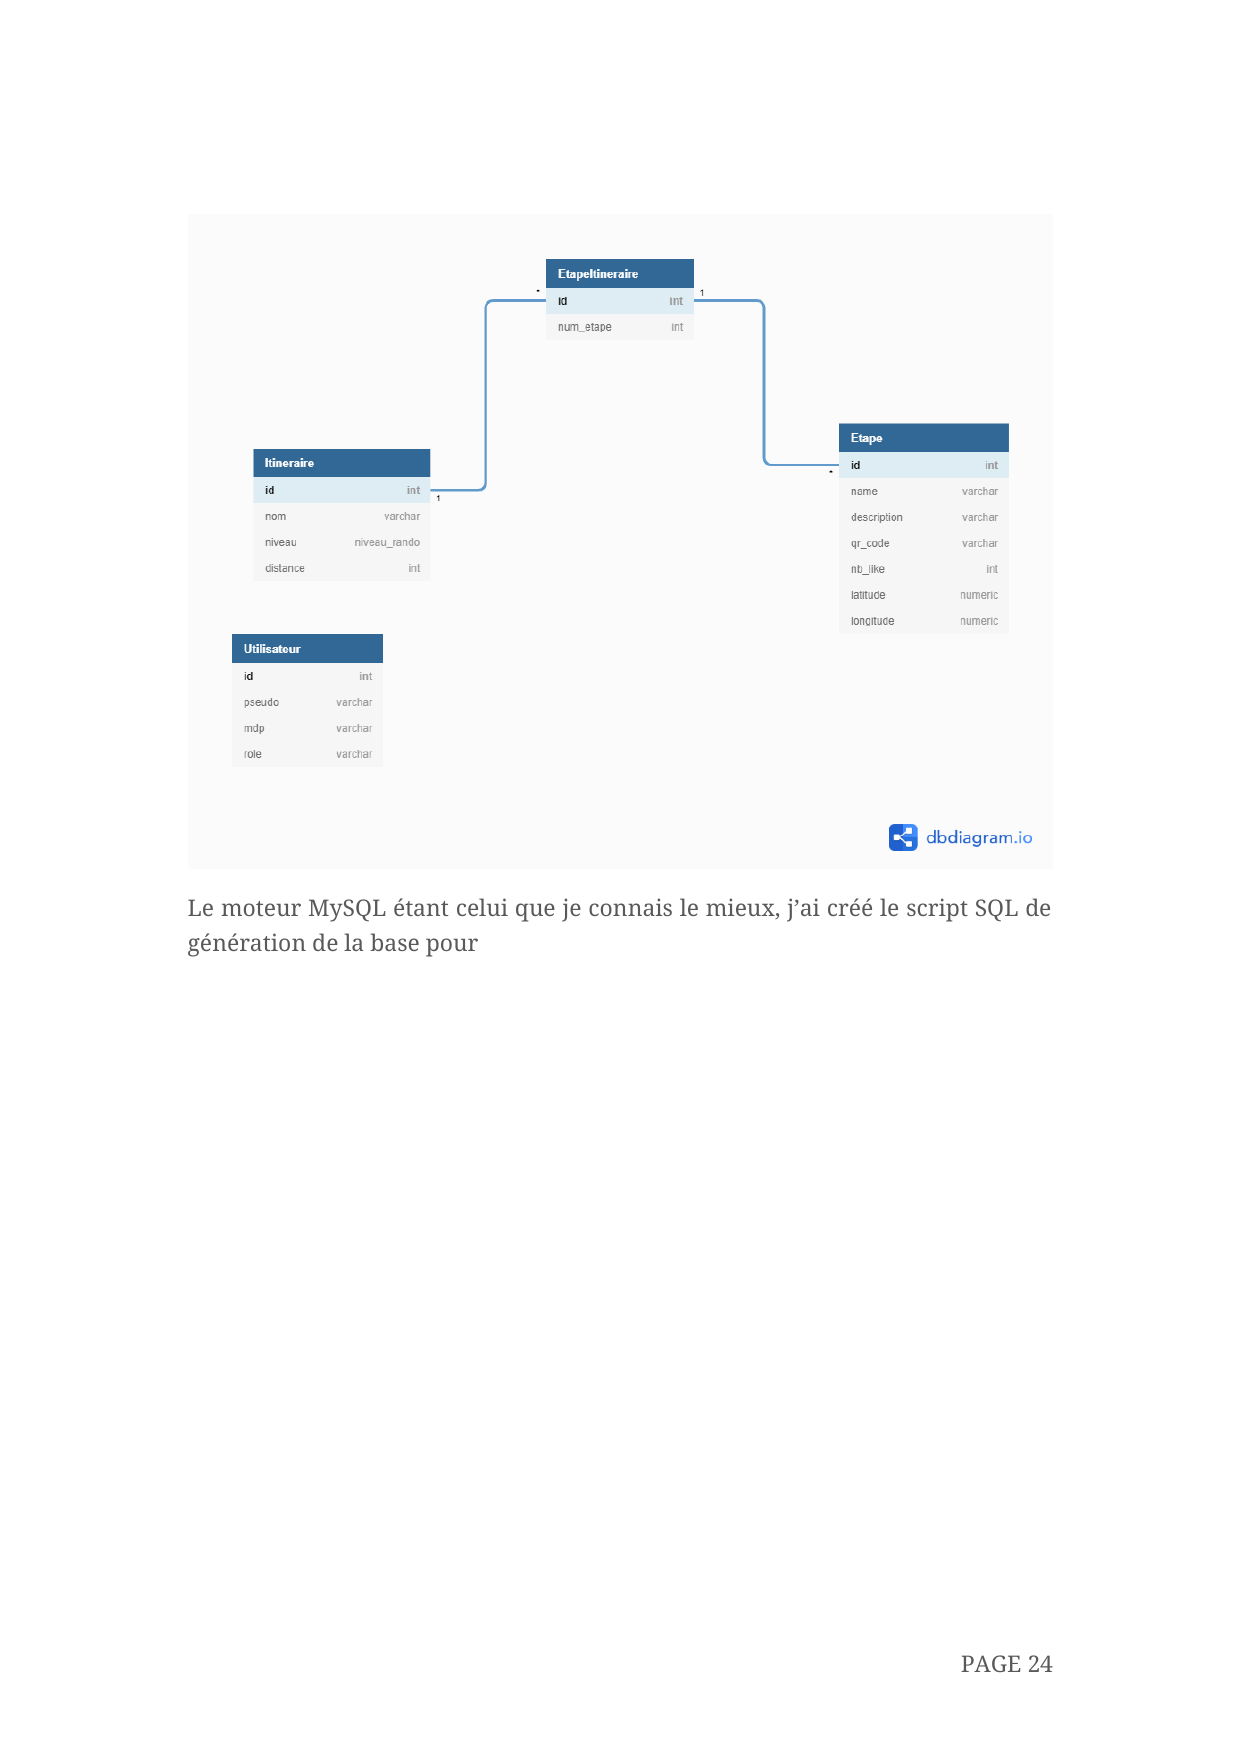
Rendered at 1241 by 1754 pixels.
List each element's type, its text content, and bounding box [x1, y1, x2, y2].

text Le moteur MySQL étant celui que je connais le mieux, j’ai créé le script SQL de génération de la base pour [187, 892, 1053, 958]
picture [187, 214, 1053, 869]
